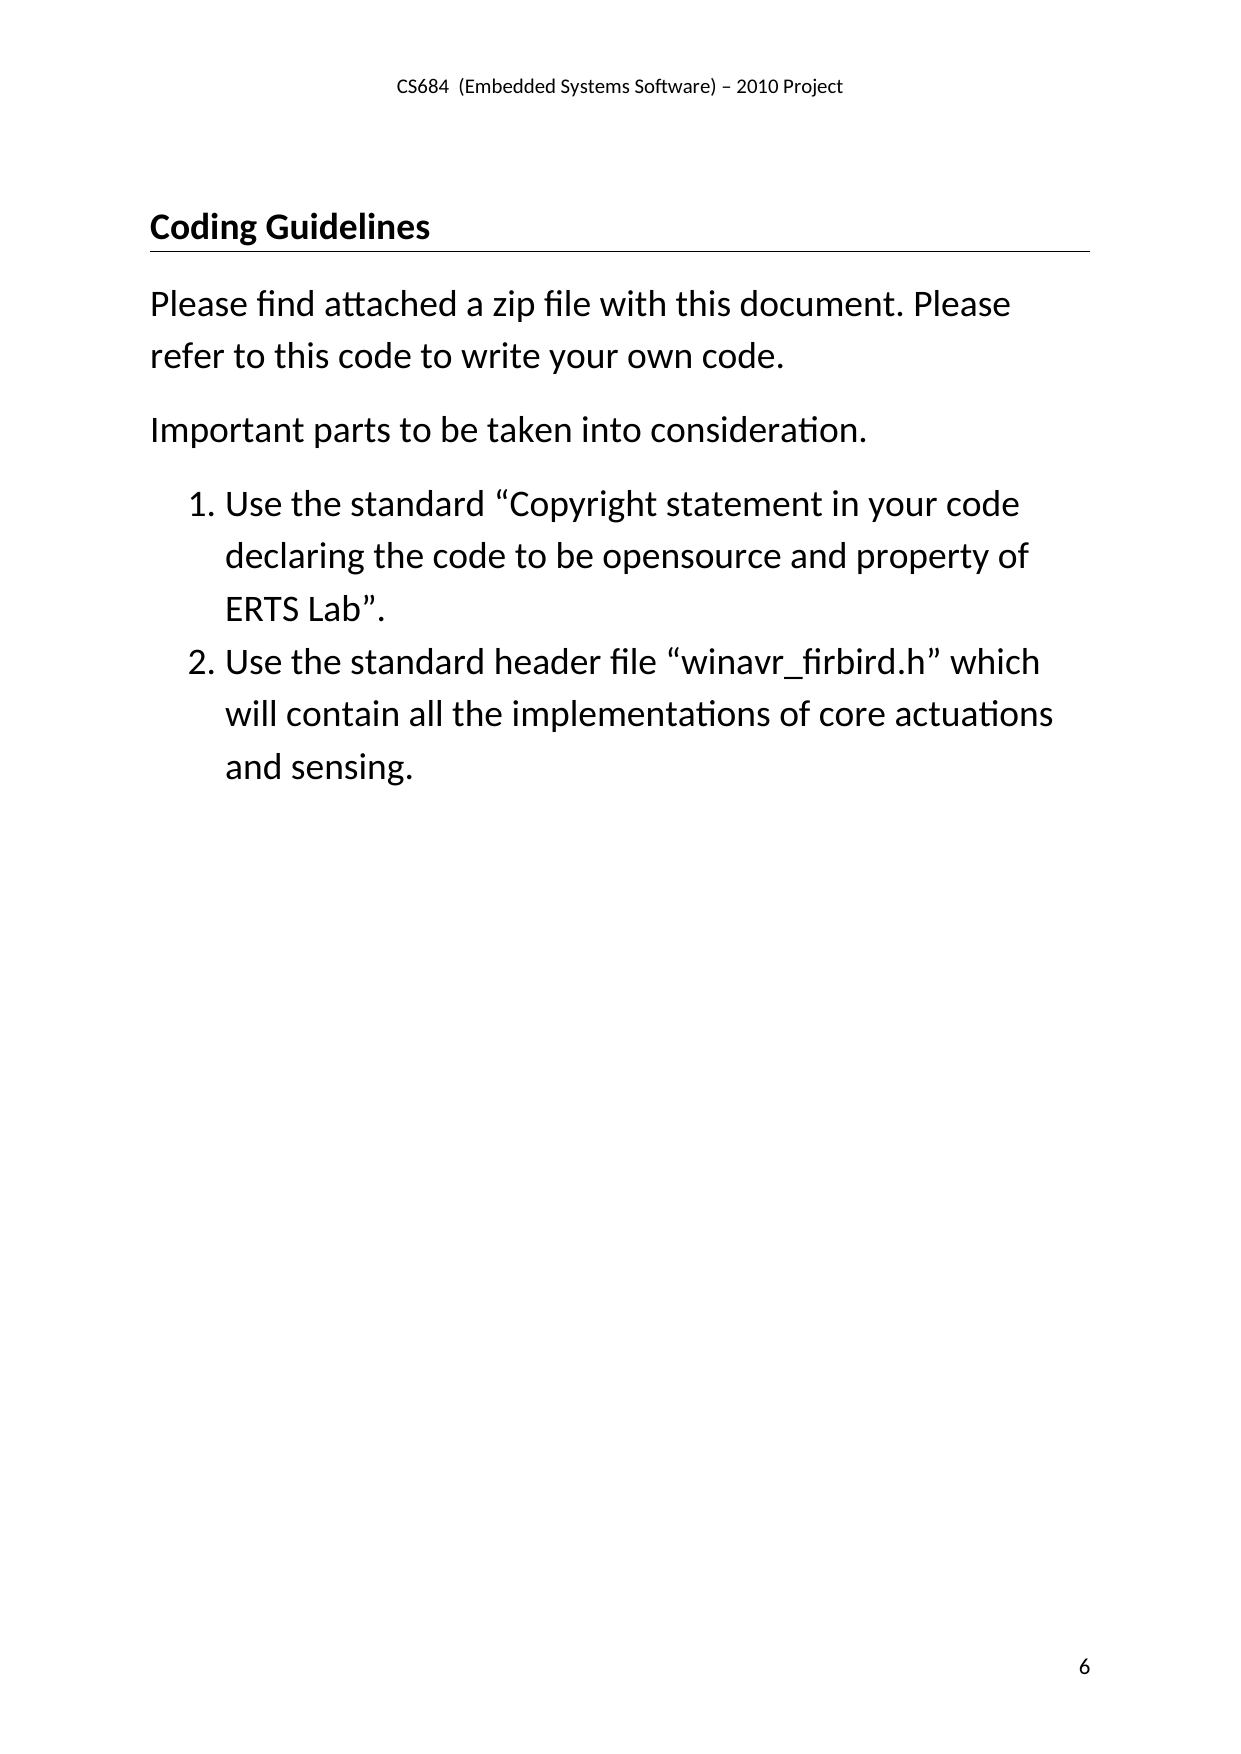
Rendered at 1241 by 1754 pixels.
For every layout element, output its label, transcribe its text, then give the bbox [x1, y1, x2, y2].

text Please find attached a zip file with this document. Please refer to this code to write your own code. [150, 280, 1090, 378]
text Important parts to be taken into consideration. [150, 406, 1090, 452]
list Use the standard “Copyright statement in your code declaring the code to be opensource and property of ERTS Lab”. [187, 479, 1090, 631]
text Coding Guidelines [150, 203, 1090, 251]
list Use the standard header file “winavr_firbird.h” which will contain all the implementations of core actuations and sensing. [187, 638, 1090, 789]
